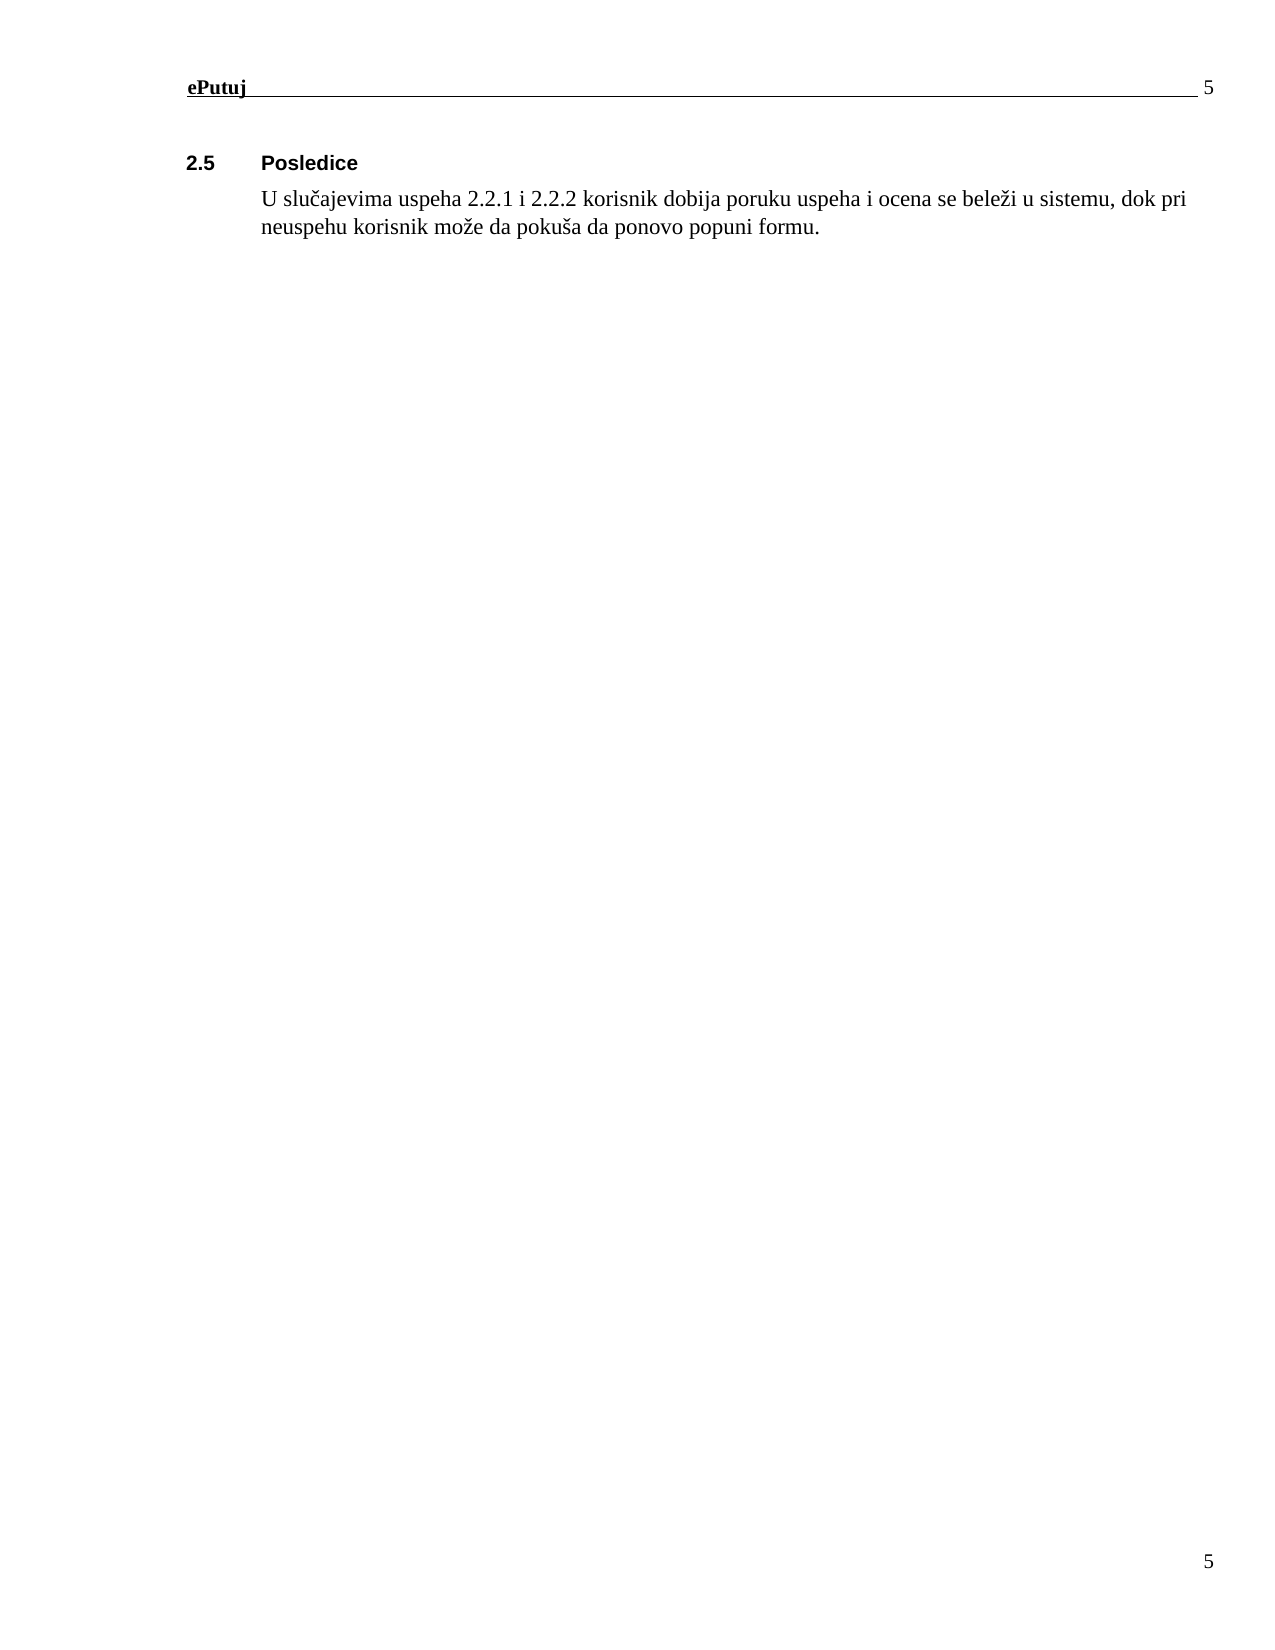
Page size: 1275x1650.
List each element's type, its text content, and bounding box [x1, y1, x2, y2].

text U slučajevima uspeha 2.2.1 i 2.2.2 korisnik dobija poruku uspeha i ocena se beleži u sistemu, dok pri neuspehu korisnik može da pokuša da ponovo popuni formu. [261, 186, 1219, 239]
subtitle Posledice [186, 150, 1219, 174]
